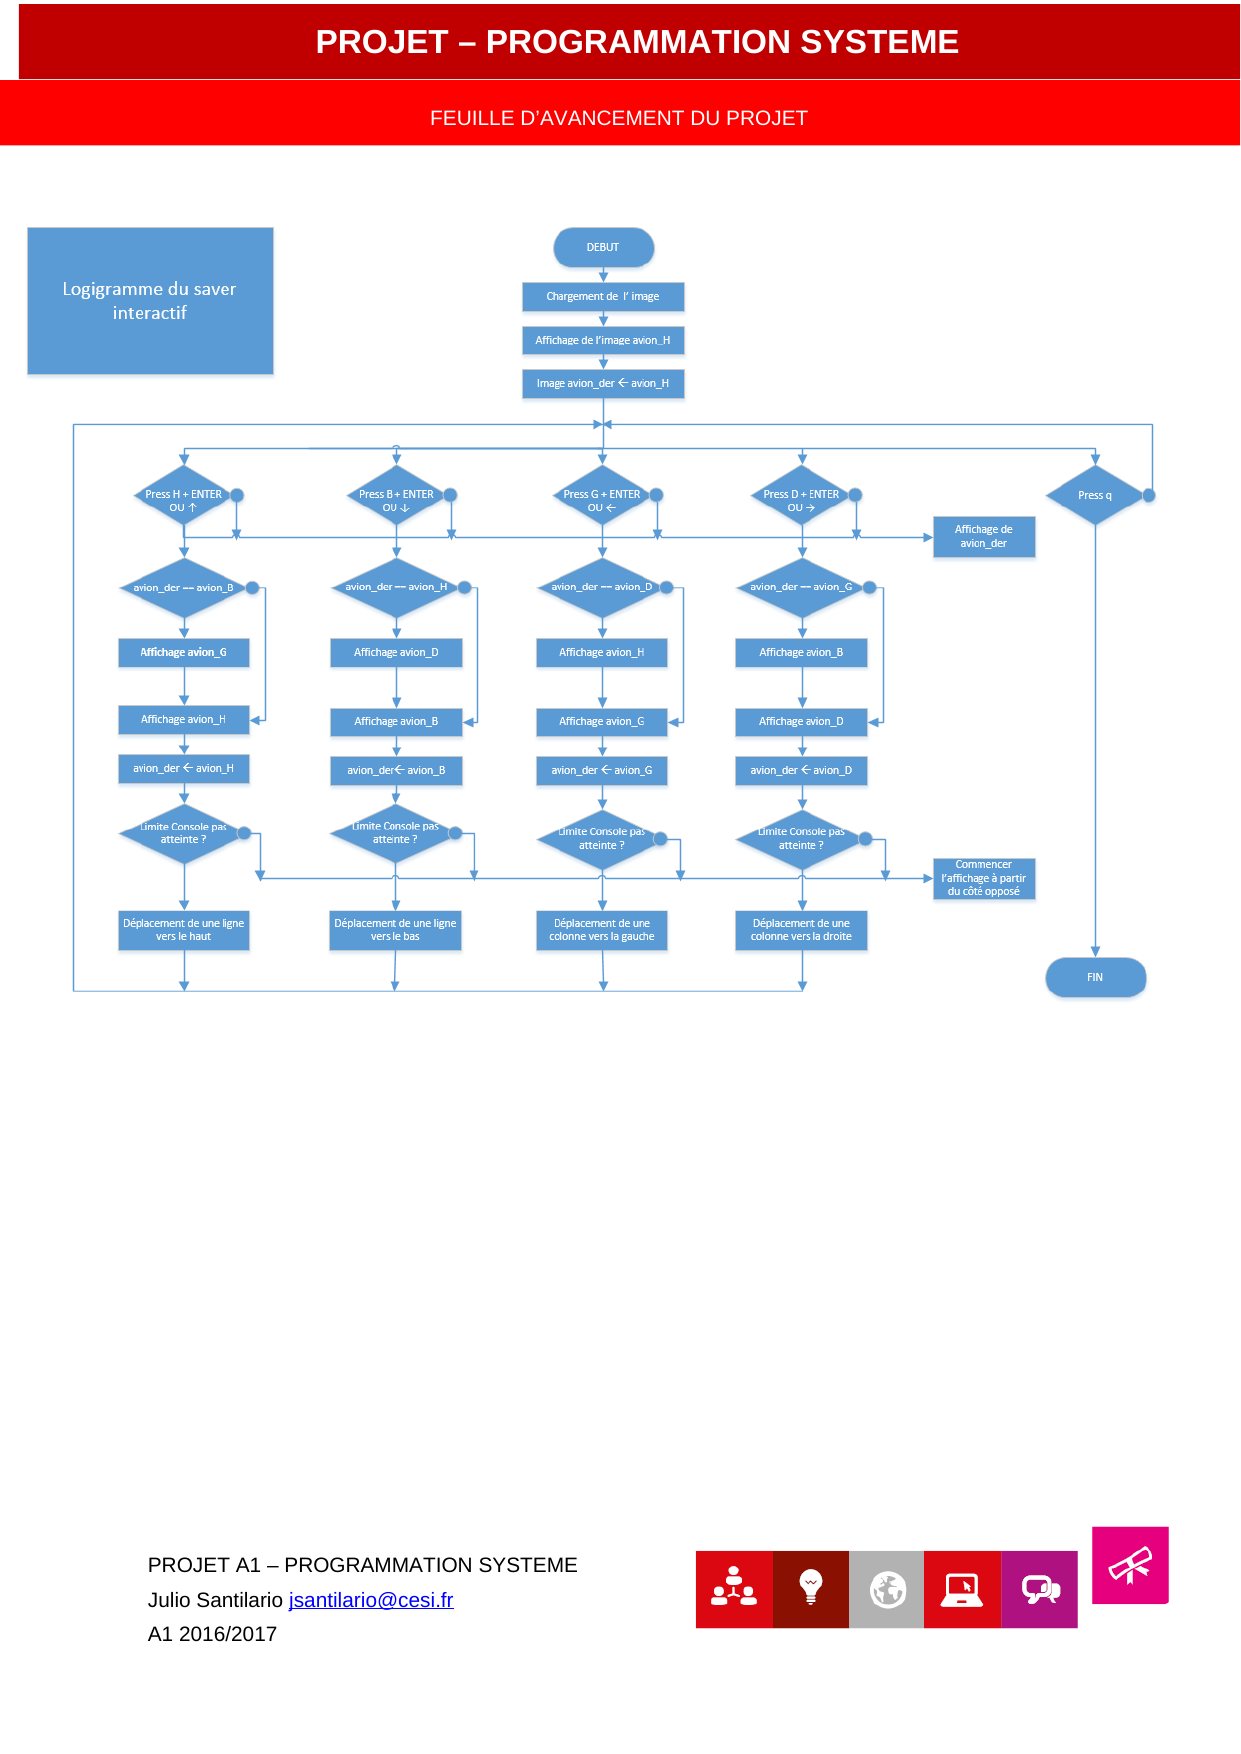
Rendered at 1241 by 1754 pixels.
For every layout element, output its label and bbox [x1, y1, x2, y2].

picture [688, 1519, 1176, 1661]
picture [14, 203, 1207, 1013]
